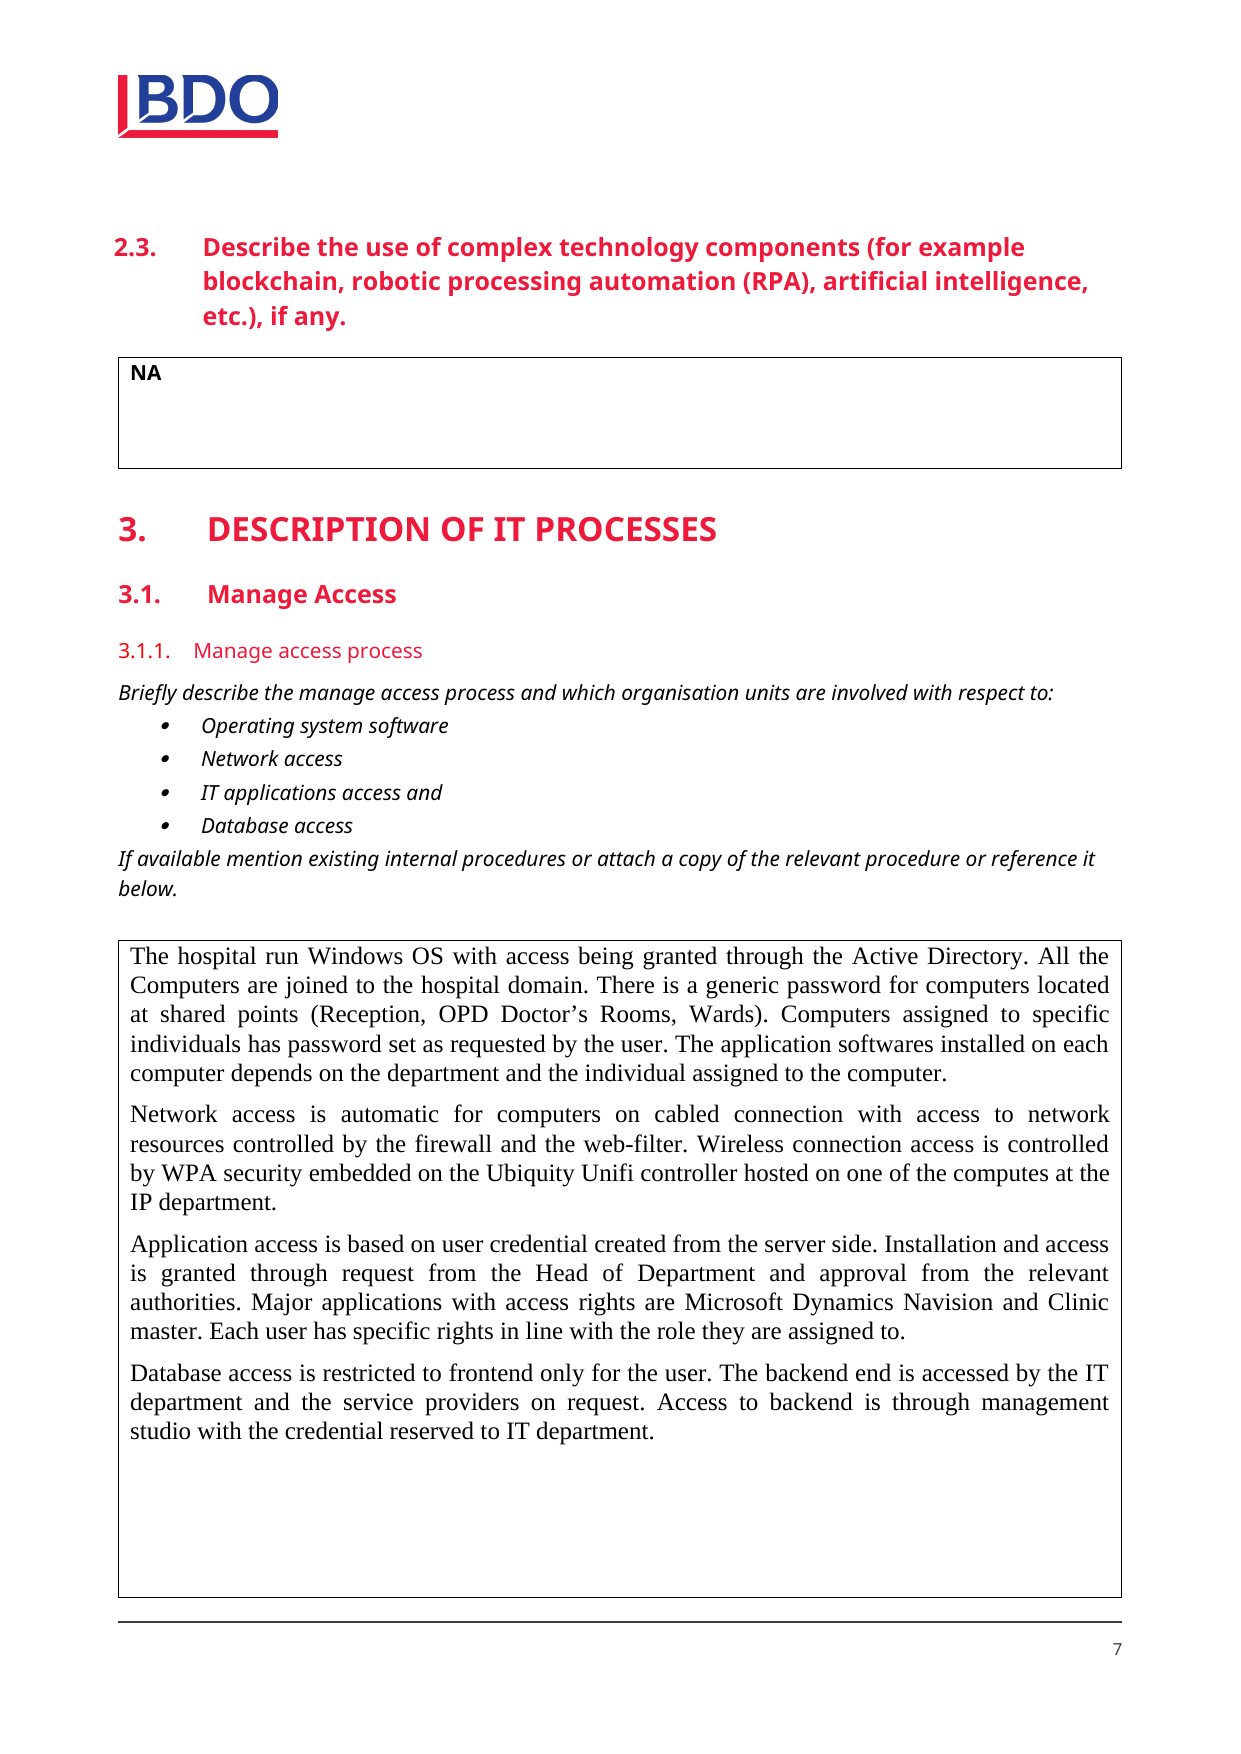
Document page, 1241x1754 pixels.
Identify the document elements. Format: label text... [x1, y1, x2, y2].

list Network access [159, 744, 1122, 773]
subtitle Describe the use of complex technology components (for example blockchain, robotic processing automation (RPA), artificial intelligence, etc.), if any. [114, 230, 1122, 332]
list Database access [159, 811, 1122, 840]
table_header The hospital run Windows OS with access being granted through the Active Directory. All the Computers are joined to the hospital domain. There is a generic password for computers located at shared points (Reception, OPD Doctor’s Rooms, Wards). Computers assigned to specific individuals has password set as requested by the user. The application softwares installed on each computer depends on the department and the individual assigned to the computer. Network access is automatic for computers on cabled connection with access to network resources controlled by the firewall and the web-filter. Wireless connection access is controlled by WPA security embedded on the Ubiquity Unifi controller hosted on one of the computes at the IP department. Application access is based on user credential created from the server side. Installation and access is granted through request from the Head of Department and approval from the relevant authorities. Major applications with access rights are Microsoft Dynamics Navision and Clinic master. Each user has specific rights in line with the role they are assigned to. Database access is restricted to frontend only for the user. The backend end is accessed by the IT department and the service providers on request. Access to backend is through management studio with the credential reserved to IT department. [119, 941, 1121, 1597]
table_header NA [119, 358, 1121, 467]
subtitle 3.1.1. Manage access process [118, 636, 1122, 665]
picture [118, 75, 278, 138]
subtitle Description of IT processes [118, 506, 1122, 551]
list If available mention existing internal procedures or attach a copy of the relevant procedure or reference it below. [118, 844, 1122, 902]
list IT applications access and [159, 777, 1122, 806]
subtitle Manage Access [118, 576, 1122, 611]
list Operating system software [159, 711, 1122, 740]
list Briefly describe the manage access process and which organisation units are involved with respect to: [118, 677, 1122, 706]
